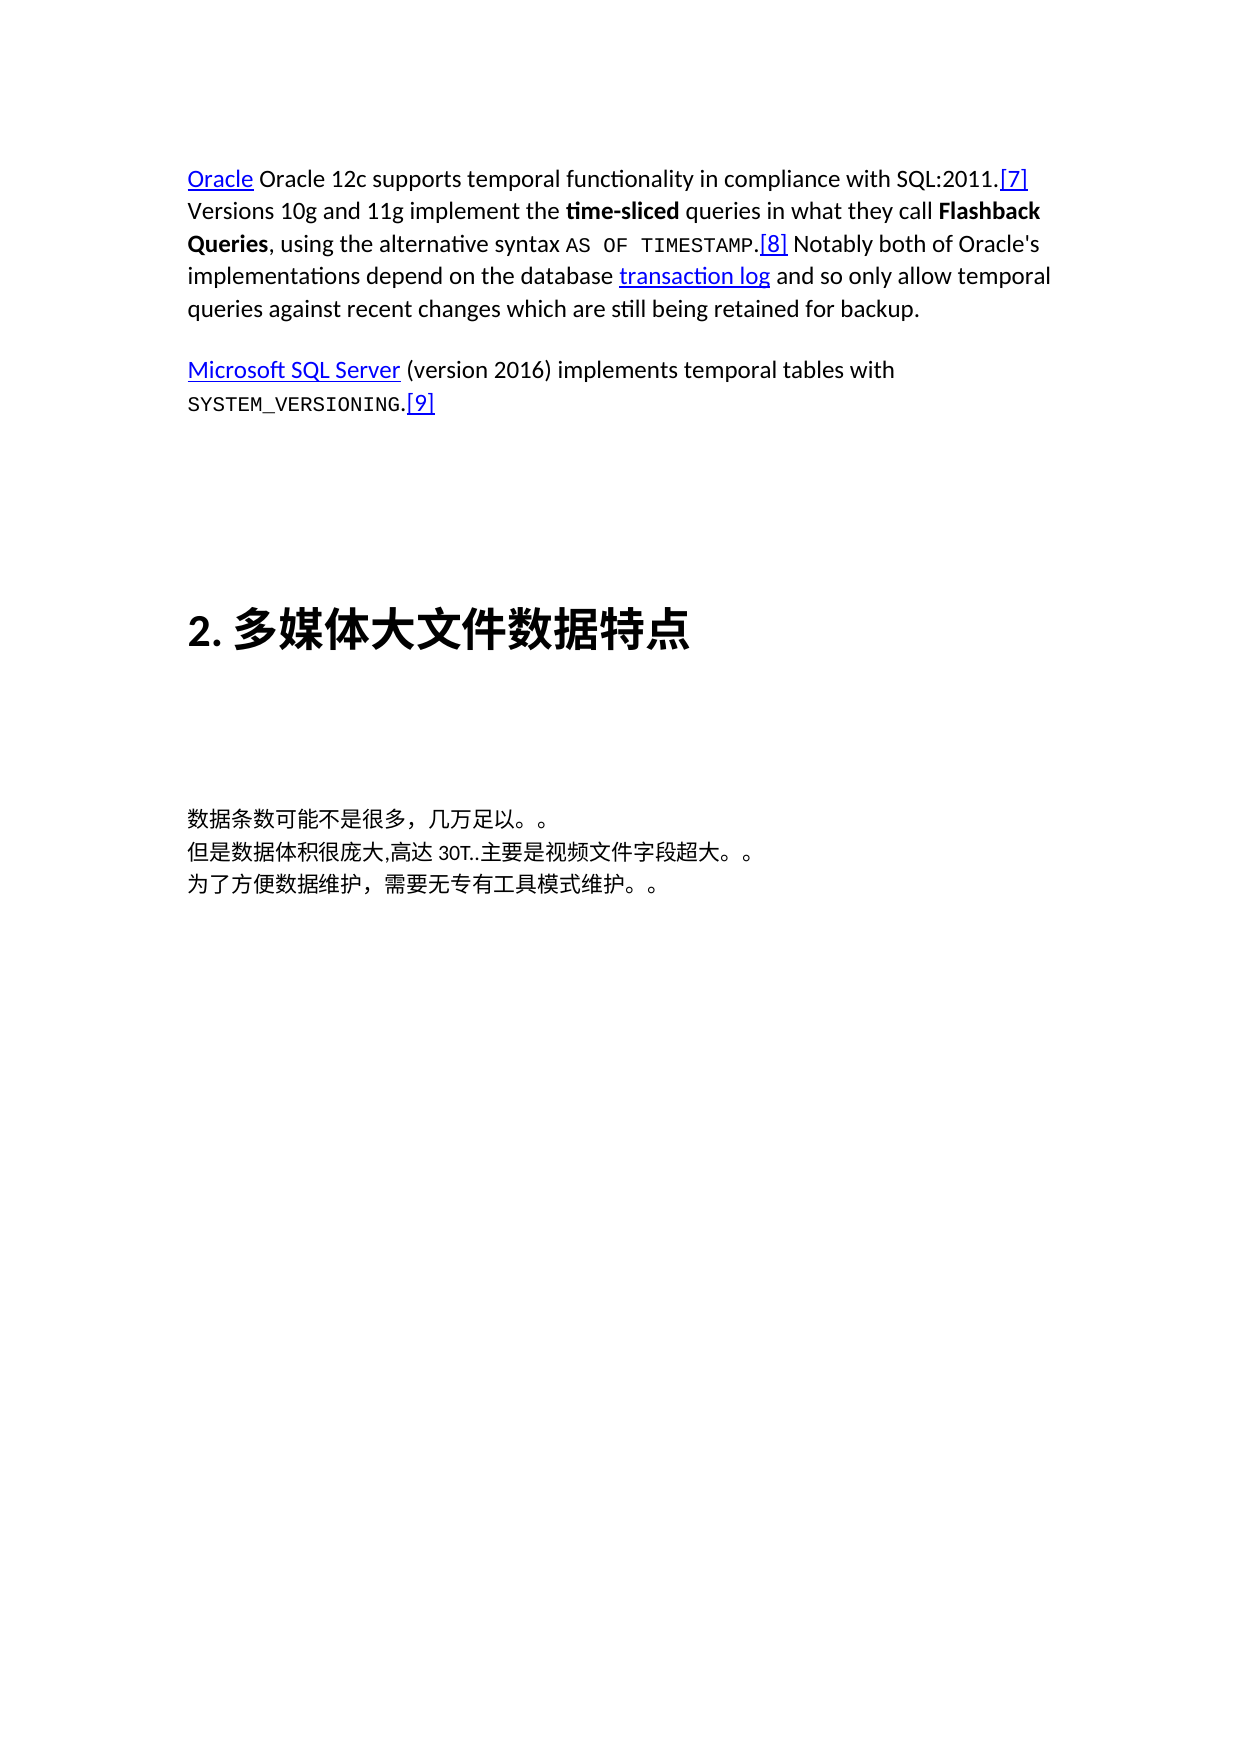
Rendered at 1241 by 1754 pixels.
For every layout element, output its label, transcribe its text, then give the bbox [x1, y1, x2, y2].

text Microsoft SQL Server (version 2016) implements temporal tables with SYSTEM_VERSIONING.[9] [187, 354, 1053, 419]
text Oracle Oracle 12c supports temporal functionality in compliance with SQL:2011.[7] Versions 10g and 11g implement the time-sliced queries in what they call Flashback Queries, using the alternative syntax AS OF TIMESTAMP.[8] Notably both of Oracle's implementations depend on the database transaction log and so only allow temporal queries against recent changes which are still being retained for backup. [187, 162, 1053, 324]
subtitle 多媒体大文件数据特点 [187, 577, 1053, 675]
text 但是数据体积很庞大,高达30T..主要是视频文件字段超大。。 [187, 834, 1053, 867]
text 为了方便数据维护，需要无专有工具模式维护。。 [187, 867, 1053, 899]
text 数据条数可能不是很多，几万足以。。 [187, 802, 1053, 834]
